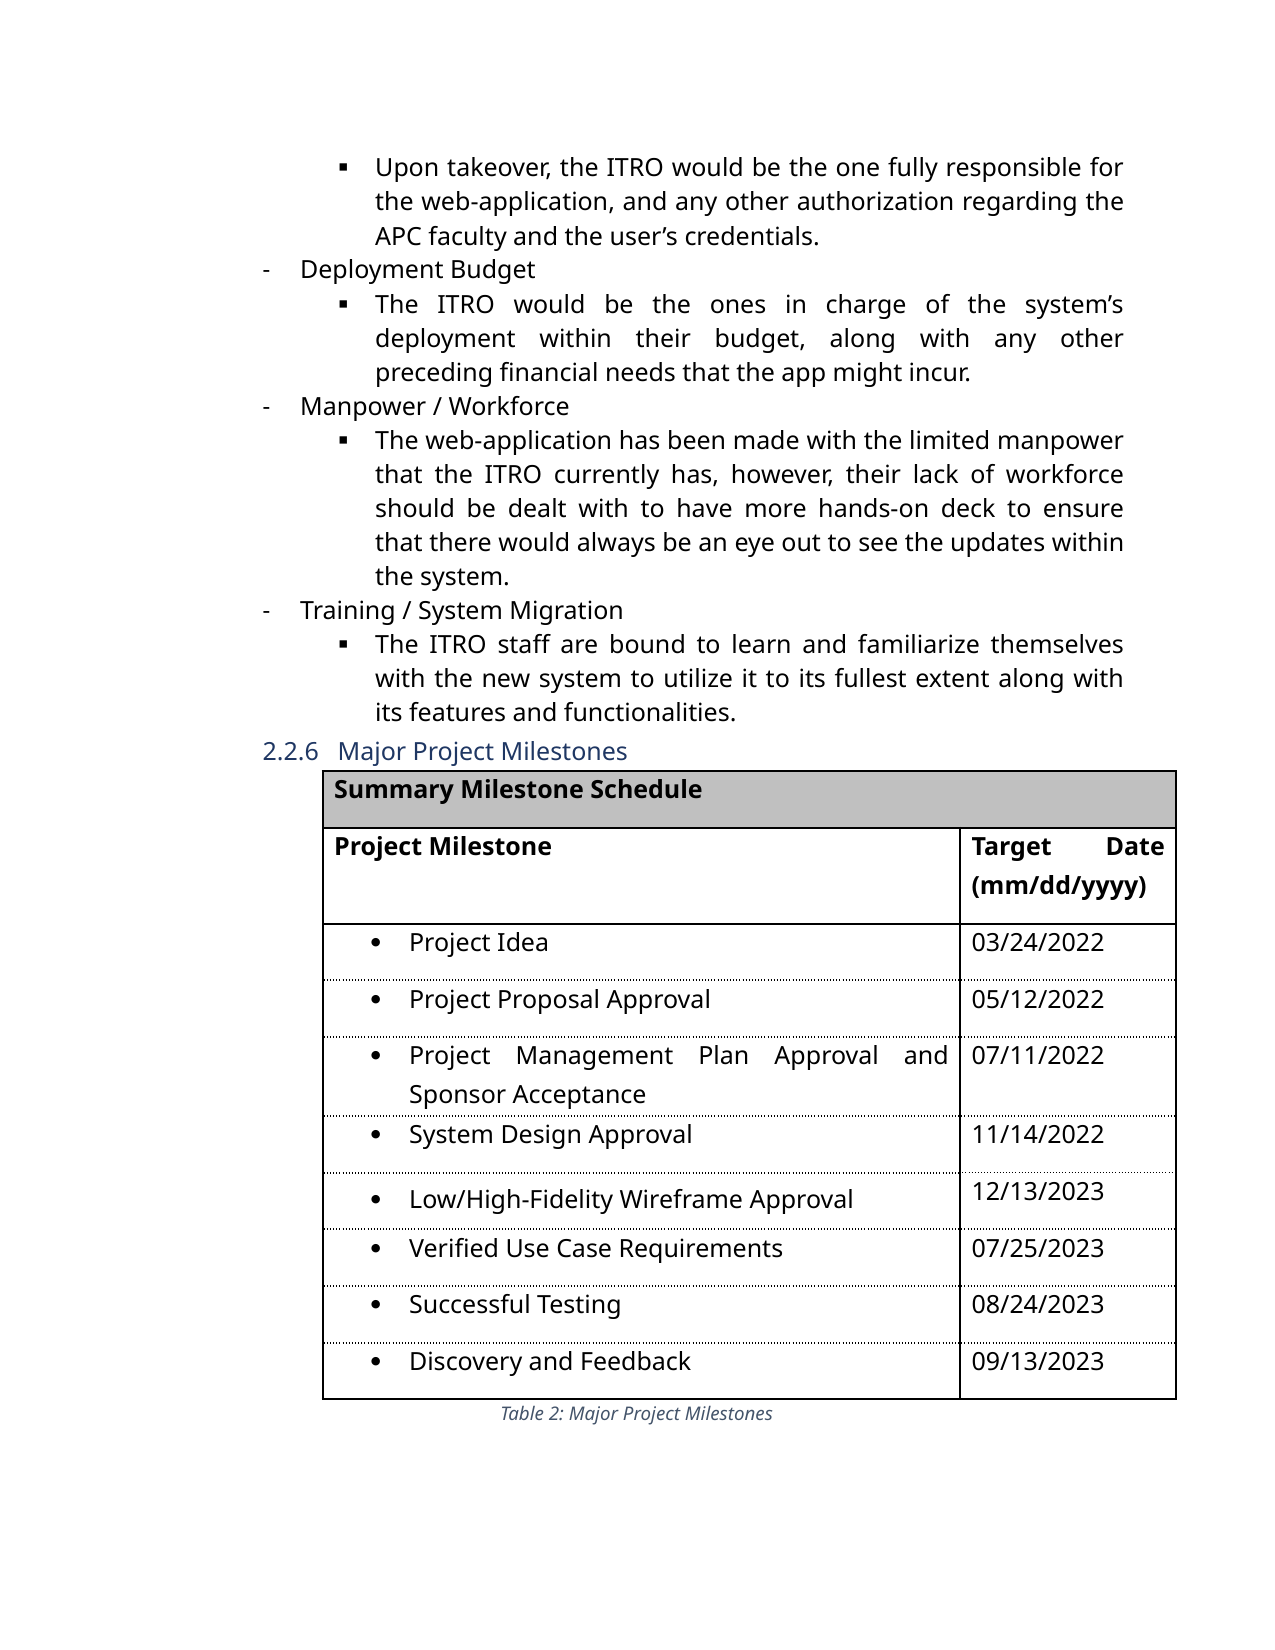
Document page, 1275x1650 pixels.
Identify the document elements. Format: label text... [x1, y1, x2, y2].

table_cell Project Milestone [324, 829, 959, 922]
text Table 2: Major Project Milestones [150, 1400, 1125, 1426]
table_cell 03/24/2022 [961, 925, 1175, 979]
list The ITRO would be the ones in charge of the system’s deployment within their budget, along with any other preceding financial needs that the app might incur. [337, 286, 1125, 388]
table_cell 07/25/2023 [961, 1228, 1175, 1285]
table_cell 08/24/2023 [961, 1285, 1175, 1342]
table_cell Low/High-Fidelity Wireframe Approval [324, 1172, 959, 1228]
list The web-application has been made with the limited manpower that the ITRO currently has, however, their lack of workforce should be dealt with to have more hands-on deck to ensure that there would always be an eye out to see the updates within the system. [337, 422, 1125, 593]
list Deployment Budget [262, 252, 1125, 286]
table_header Summary Milestone Schedule [324, 772, 1175, 827]
table_cell Project Management Plan Approval and Sponsor Acceptance [324, 1036, 959, 1115]
table_cell System Design Approval [324, 1115, 959, 1172]
subtitle Major Project Milestones [262, 733, 1125, 767]
list Training / System Migration [262, 593, 1125, 627]
table_cell Discovery and Feedback [324, 1342, 959, 1398]
table_cell Project Idea [324, 925, 959, 979]
list Manpower / Workforce [262, 388, 1125, 422]
table_cell 12/13/2023 [961, 1172, 1175, 1228]
list Upon takeover, the ITRO would be the one fully responsible for the web-application, and any other authorization regarding the APC faculty and the user’s credentials. [337, 150, 1125, 252]
table_cell 09/13/2023 [961, 1342, 1175, 1398]
table_cell Project Proposal Approval [324, 979, 959, 1036]
table_cell Verified Use Case Requirements [324, 1228, 959, 1285]
table_cell 07/11/2022 [961, 1036, 1175, 1115]
table_cell 11/14/2022 [961, 1115, 1175, 1172]
list The ITRO staff are bound to learn and familiarize themselves with the new system to utilize it to its fullest extent along with its features and functionalities. [337, 627, 1125, 729]
table_cell Successful Testing [324, 1285, 959, 1342]
table_cell Target Date (mm/dd/yyyy) [961, 829, 1175, 922]
table_cell 05/12/2022 [961, 979, 1175, 1036]
